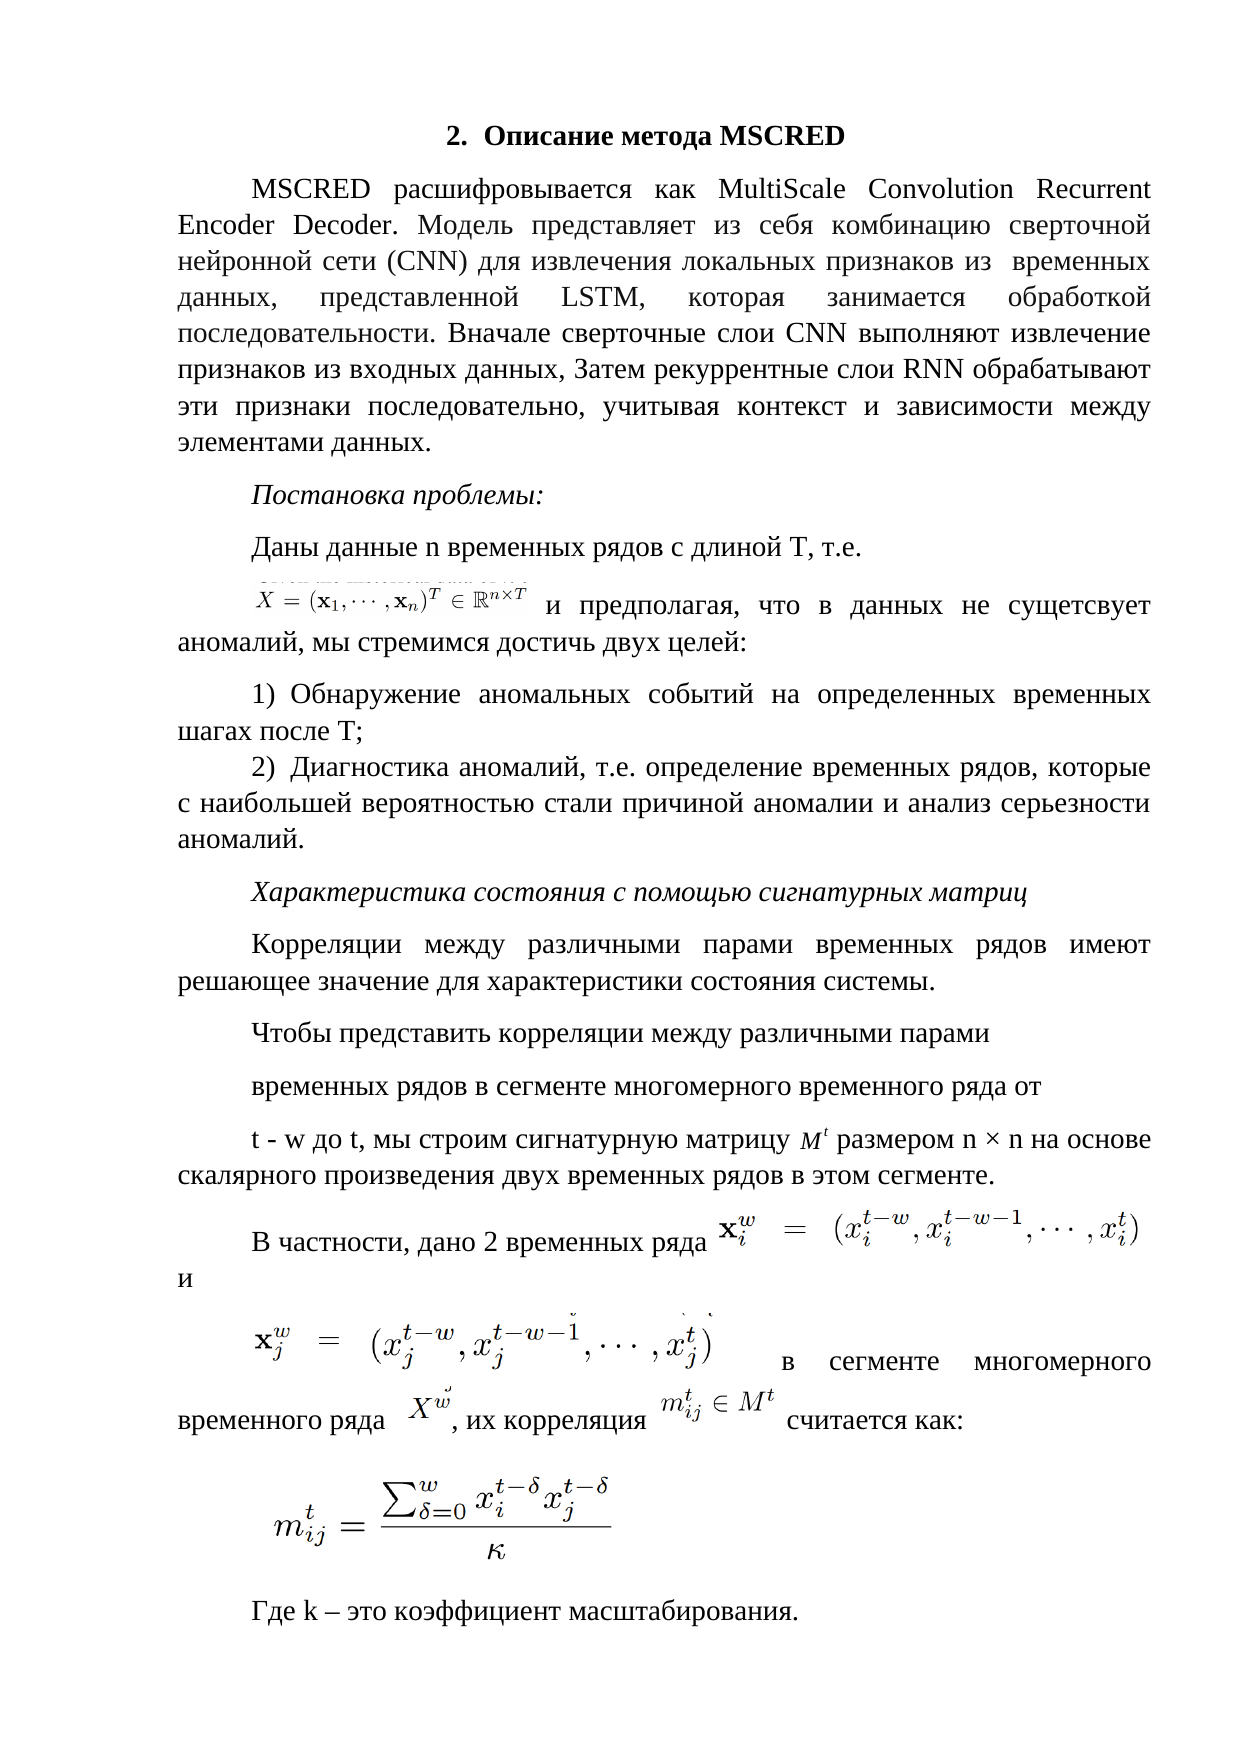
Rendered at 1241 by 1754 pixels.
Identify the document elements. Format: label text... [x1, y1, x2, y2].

picture [653, 1379, 779, 1430]
list Диагностика аномалий, т.е. определение временных рядов, которые с наибольшей вероятностью стали причиной аномалии и анализ серьезности аномалий. [177, 749, 1152, 854]
text MSCRED расшифровывается как MultiScale Convolution Recurrent Encoder Decoder. Модель представляет из себя комбинацию сверточной нейронной сети (CNN) для извлечения локальных признаков из временных данных, представленной LSTM, которая занимается обработкой последовательности. Вначале сверточные слои CNN выполняют извлечение признаков из входных данных, Затем рекуррентные слои RNN обрабатывают эти признаки последовательно, учитывая контекст и зависимости между элементами данных. [177, 171, 1152, 207]
list Описание метода MSCRED [140, 118, 1152, 152]
text t - w до t, мы строим сигнатурную матрицу размером n × n на основе скалярного произведения двух временных рядов в этом сегменте. [177, 1121, 1152, 1191]
text Даны данные n временных рядов с длиной T, т.е. [177, 529, 1152, 563]
picture [251, 1313, 713, 1371]
text Чтобы представить корреляции между различными парами [177, 1016, 1152, 1049]
text временных рядов в сегменте многомерного временного ряда от [177, 1068, 1152, 1102]
picture [251, 582, 528, 615]
picture [407, 1386, 452, 1430]
list Обнаружение аномальных событий на определенных временных шагах после T; [177, 676, 1152, 746]
text и предполагая, что в данных не сущетсвует аномалий, мы стремимся достичь двух целей: [177, 582, 1152, 657]
picture [715, 1210, 1152, 1252]
picture [251, 1454, 628, 1575]
text Постановка проблемы: [177, 477, 1152, 510]
text Корреляции между различными парами временных рядов имеют решающее значение для характеристики состояния системы. [177, 927, 1152, 996]
text Характеристика состояния с помощью сигнатурных матриц [177, 874, 1152, 907]
text В частности, дано 2 временных ряда и [177, 1210, 1152, 1294]
text MSCRED расшифровывается как MultiScale Convolution Recurrent Encoder Decoder. Модель представляет из себя комбинацию сверточной нейронной сети (CNN) для извлечения локальных признаков из временных данных, представленной LSTM, которая занимается обработкой последовательности. Вначале сверточные слои CNN выполняют извлечение признаков из входных данных, Затем рекуррентные слои RNN обрабатывают эти признаки последовательно, учитывая контекст и зависимости между элементами данных. [177, 313, 1152, 457]
text Где k – это коэффициент масштабирования. [177, 1593, 1152, 1627]
